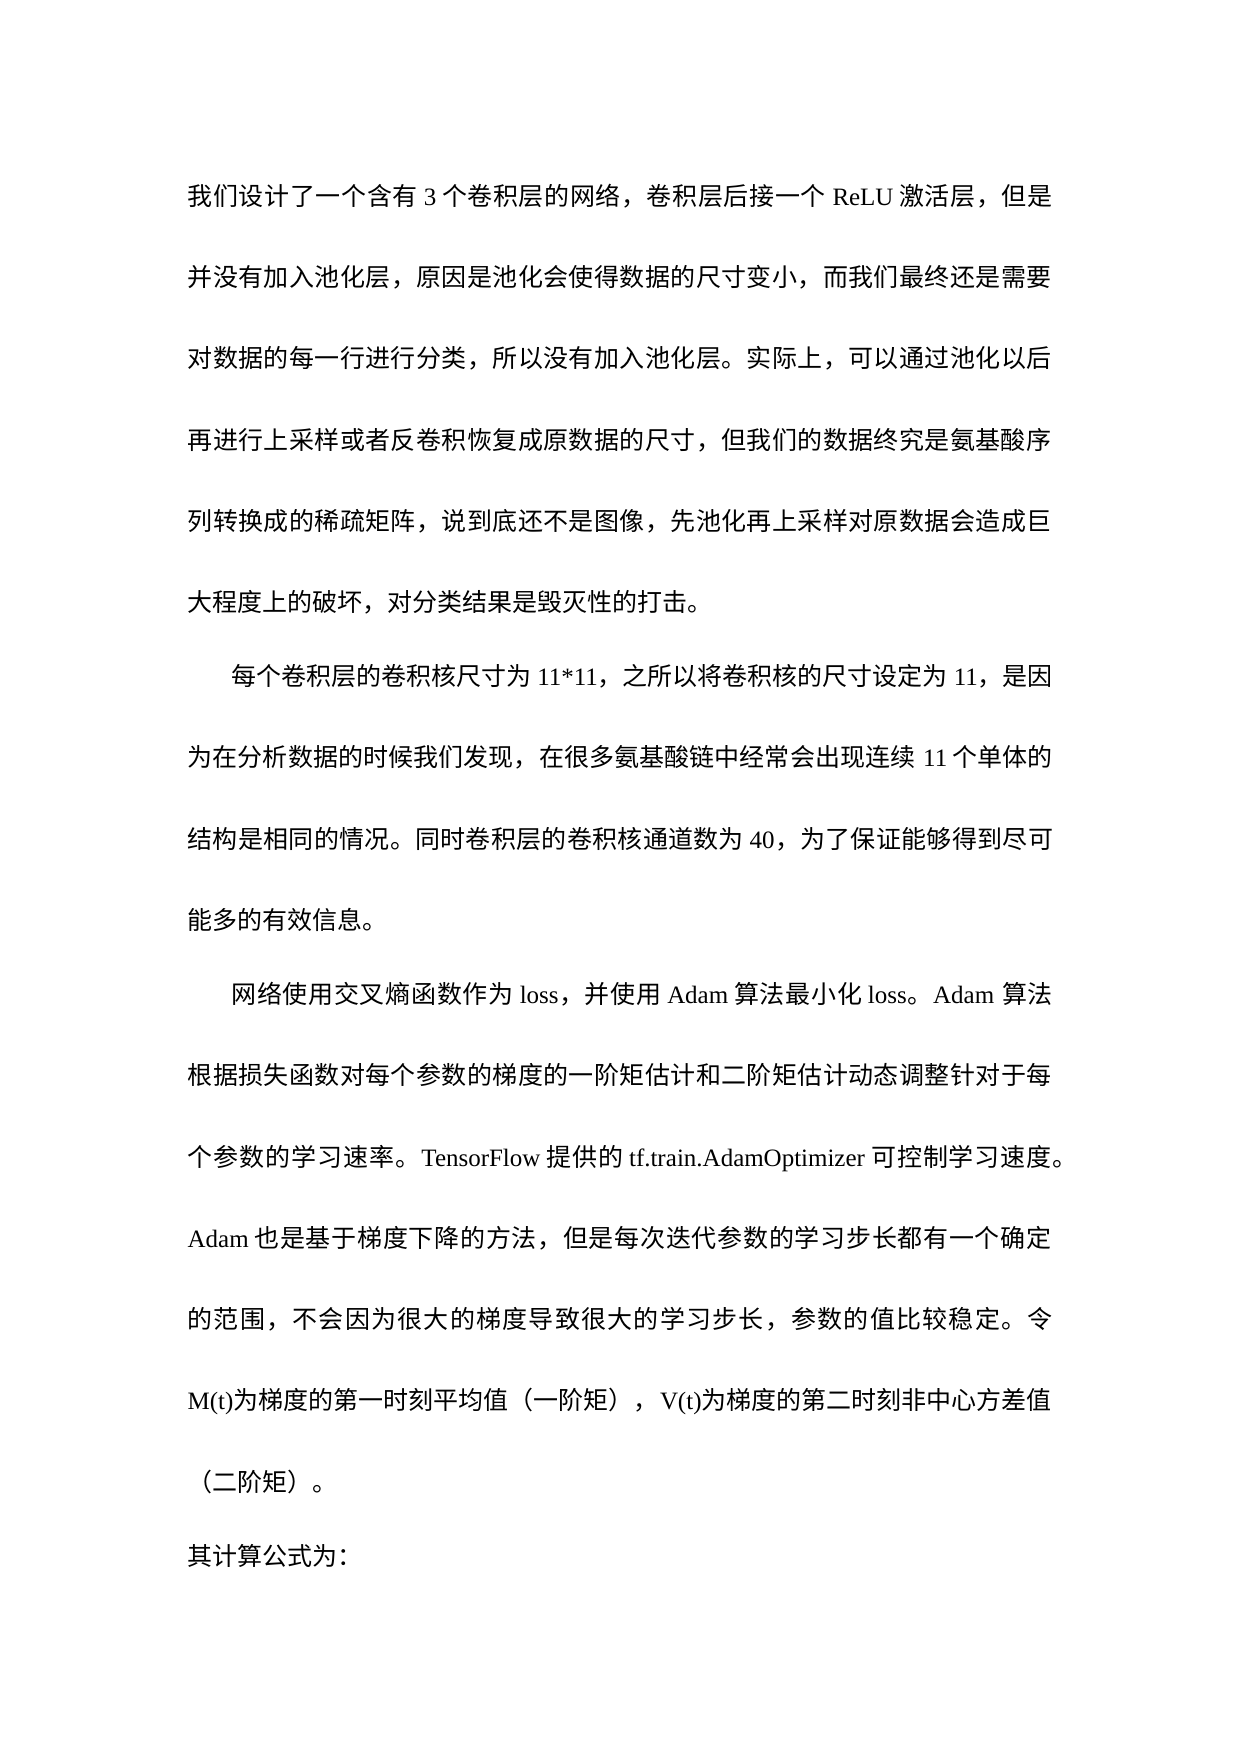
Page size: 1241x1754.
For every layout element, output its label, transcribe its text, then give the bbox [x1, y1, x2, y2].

text 每个卷积层的卷积核尺寸为11*11，之所以将卷积核的尺寸设定为11，是因为在分析数据的时候我们发现，在很多氨基酸链中经常会出现连续11个单体的结构是相同的情况。同时卷积层的卷积核通道数为40，为了保证能够得到尽可能多的有效信息。 [187, 642, 1053, 951]
text 网络使用交叉熵函数作为loss，并使用Adam算法最小化loss。Adam 算法根据损失函数对每个参数的梯度的一阶矩估计和二阶矩估计动态调整针对于每个参数的学习速率。TensorFlow提供的tf.train.AdamOptimizer可控制学习速度。Adam也是基于梯度下降的方法，但是每次迭代参数的学习步长都有一个确定的范围，不会因为很大的梯度导致很大的学习步长，参数的值比较稳定。令M(t)为梯度的第一时刻平均值（一阶矩），V(t)为梯度的第二时刻非中心方差值（二阶矩）。 [187, 960, 1053, 1513]
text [187, 162, 1053, 633]
text 其计算公式为： [187, 1522, 1053, 1587]
